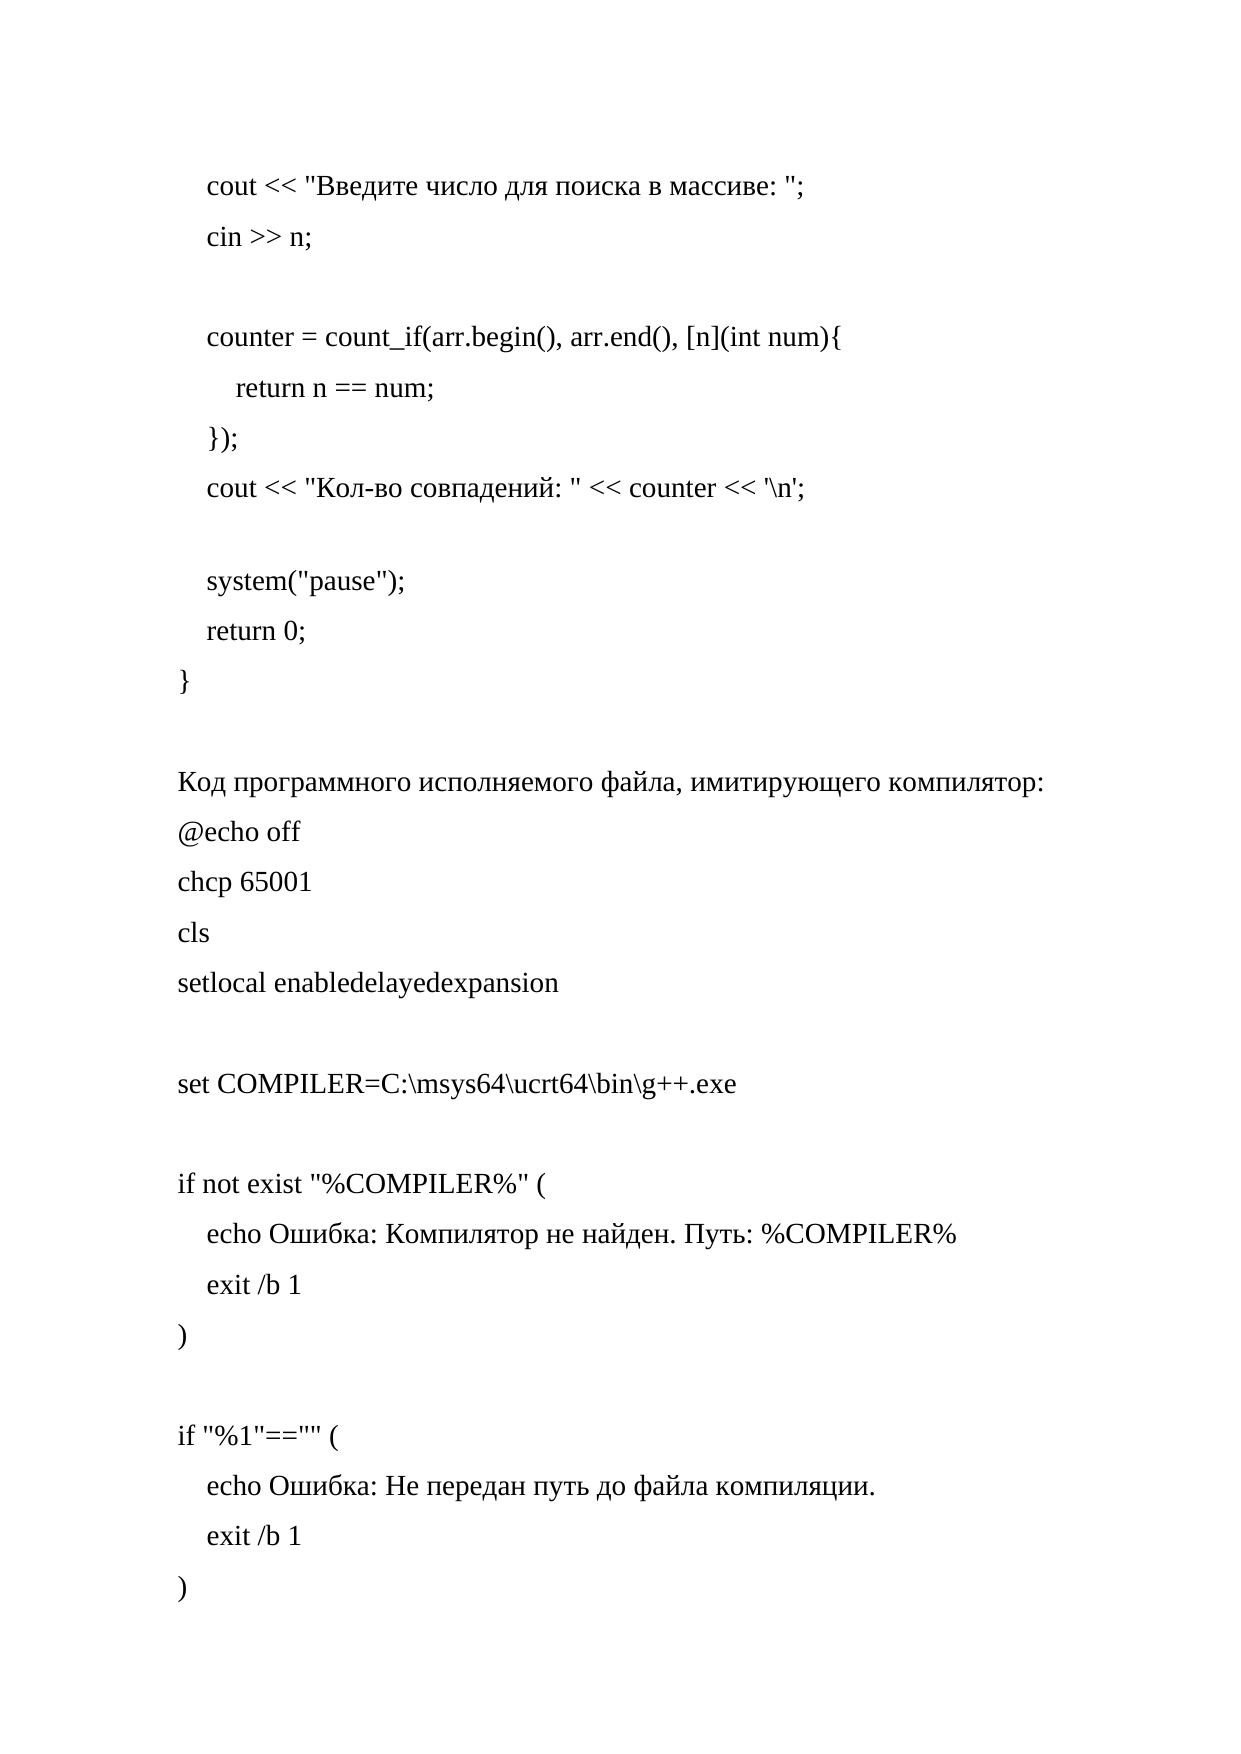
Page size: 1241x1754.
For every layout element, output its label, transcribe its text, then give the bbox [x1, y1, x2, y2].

text setlocal enabledelayedexpansion [177, 965, 1152, 999]
text if not exist "%COMPILER%" ( [177, 1166, 1152, 1200]
text ) [177, 1317, 1152, 1351]
text @echo off [177, 814, 1152, 848]
text counter = count_if(arr.begin(), arr.end(), [n](int num){ [177, 319, 1152, 353]
text exit /b 1 [177, 1267, 1152, 1301]
text set COMPILER=C:\msys64\ucrt64\bin\g++.exe [177, 1066, 1152, 1099]
text }); [177, 420, 1152, 453]
text cout << "Кол-во совпадений: " << counter << '\n'; [177, 470, 1152, 504]
text chcp 65001 [177, 864, 1152, 898]
text cout << "Введите число для поиска в массиве: "; [177, 168, 1152, 202]
text if "%1"=="" ( [177, 1418, 1152, 1451]
text echo Ошибка: Компилятор не найден. Путь: %COMPILER% [177, 1217, 1152, 1250]
text Код программного исполняемого файла, имитирующего компилятор: [177, 764, 1152, 797]
text cls [177, 915, 1152, 948]
text return n == num; [177, 370, 1152, 403]
text return 0; [177, 613, 1152, 646]
text ) [177, 1569, 1152, 1602]
text system("pause"); [177, 563, 1152, 596]
text echo Ошибка: Не передан путь до файла компиляции. [177, 1468, 1152, 1502]
text cin >> n; [177, 219, 1152, 252]
text } [177, 663, 1152, 697]
text exit /b 1 [177, 1518, 1152, 1552]
